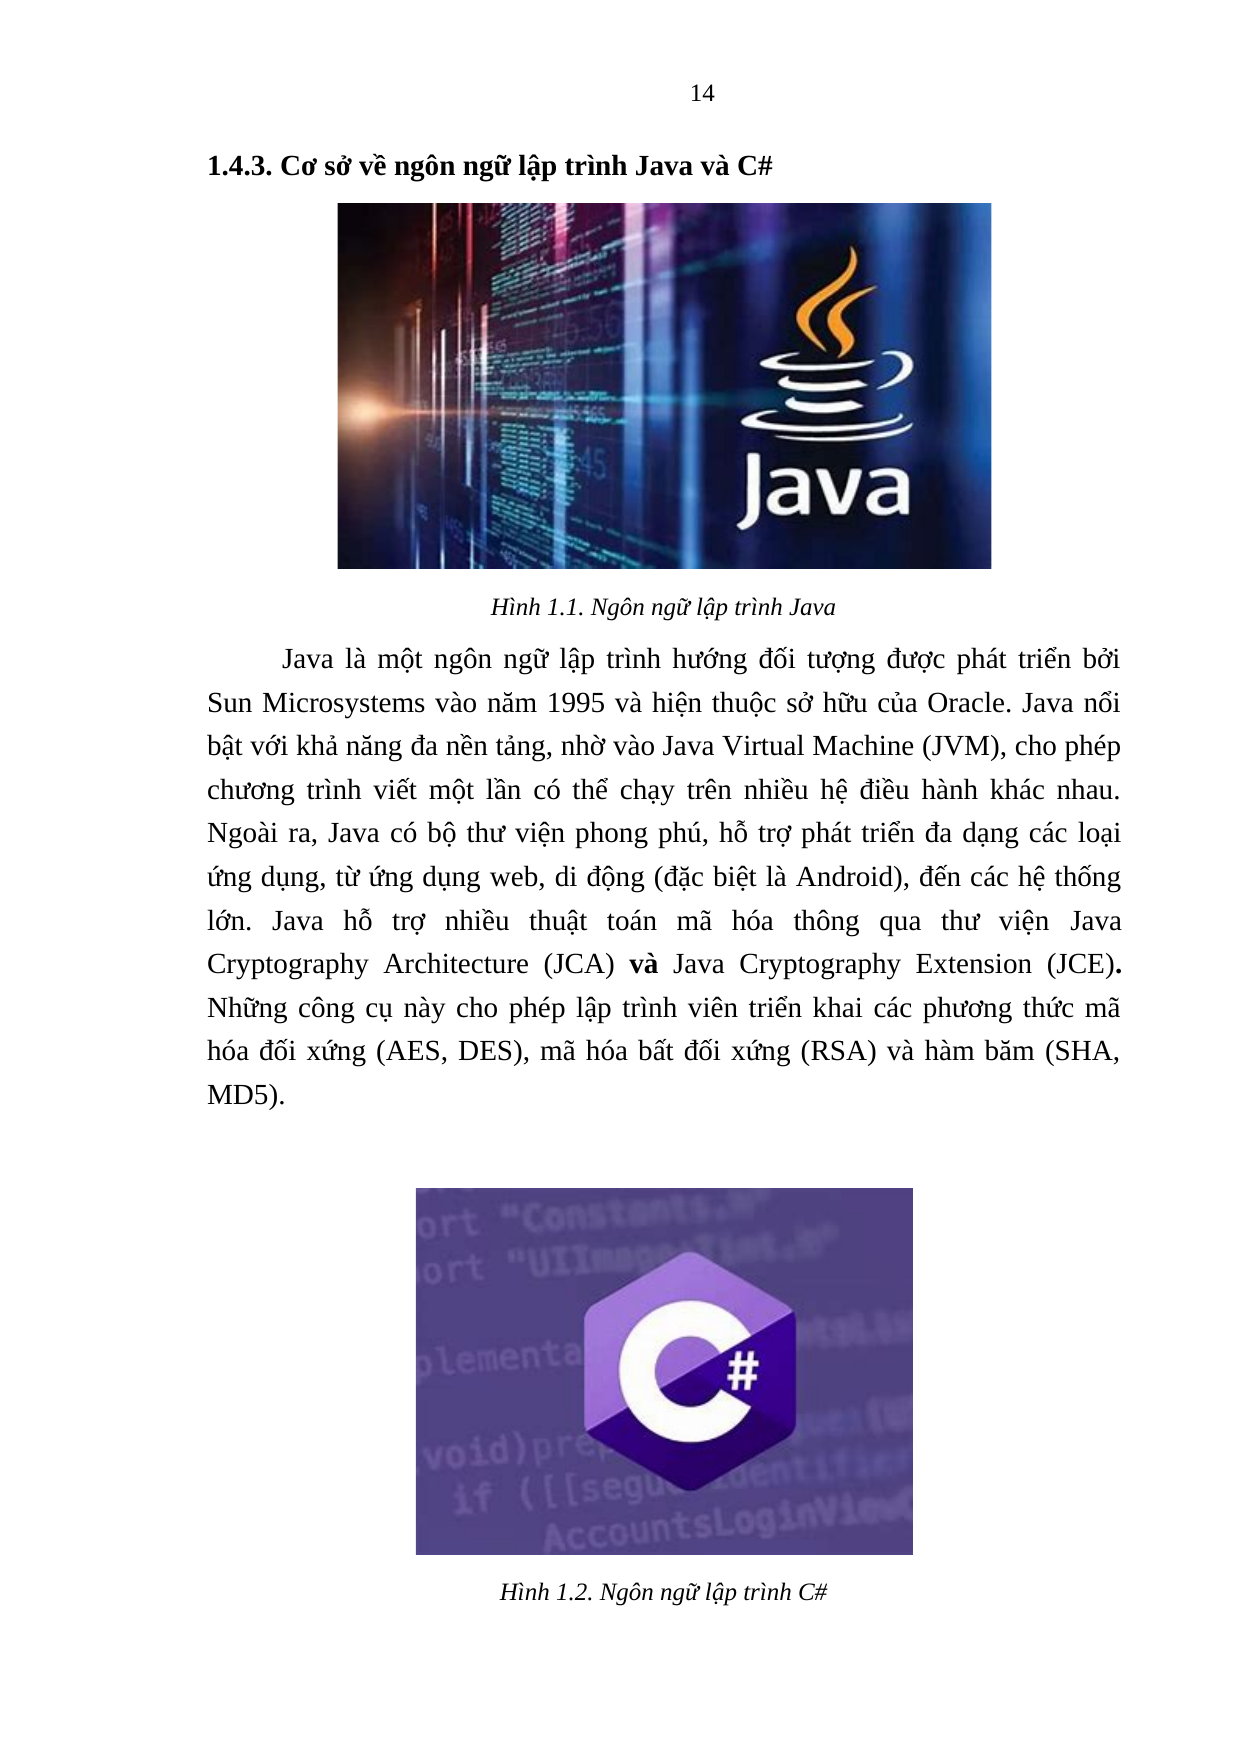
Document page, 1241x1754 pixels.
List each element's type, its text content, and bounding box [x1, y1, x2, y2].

subtitle 1.4.3. Cơ sở về ngôn ngữ lập trình Java và C# [207, 148, 1122, 181]
picture [337, 203, 992, 569]
text Hình 1.1. Ngôn ngữ lập trình Java [207, 592, 1122, 620]
picture [415, 1188, 913, 1555]
text Java là một ngôn ngữ lập trình hướng đối tượng được phát triển bởi Sun Microsystems vào năm 1995 và hiện thuộc sở hữu của Oracle. Java nổi bật với khả năng đa nền tảng, nhờ vào Java Virtual Machine (JVM), cho phép chương trình viết một lần có thể chạy trên nhiều hệ điều hành khác nhau. Ngoài ra, Java có bộ thư viện phong phú, hỗ trợ phát triển đa dạng các loại ứng dụng, từ ứng dụng web, di động (đặc biệt là Android), đến các hệ thống lớn. Java hỗ trợ nhiều thuật toán mã hóa thông qua thư viện Java Cryptography Architecture (JCA) và Java Cryptography Extension (JCE). Những công cụ này cho phép lập trình viên triển khai các phương thức mã hóa đối xứng (AES, DES), mã hóa bất đối xứng (RSA) và hàm băm (SHA, MD5). [207, 641, 1122, 1110]
text Hình 1.2. Ngôn ngữ lập trình C# [207, 1577, 1122, 1605]
